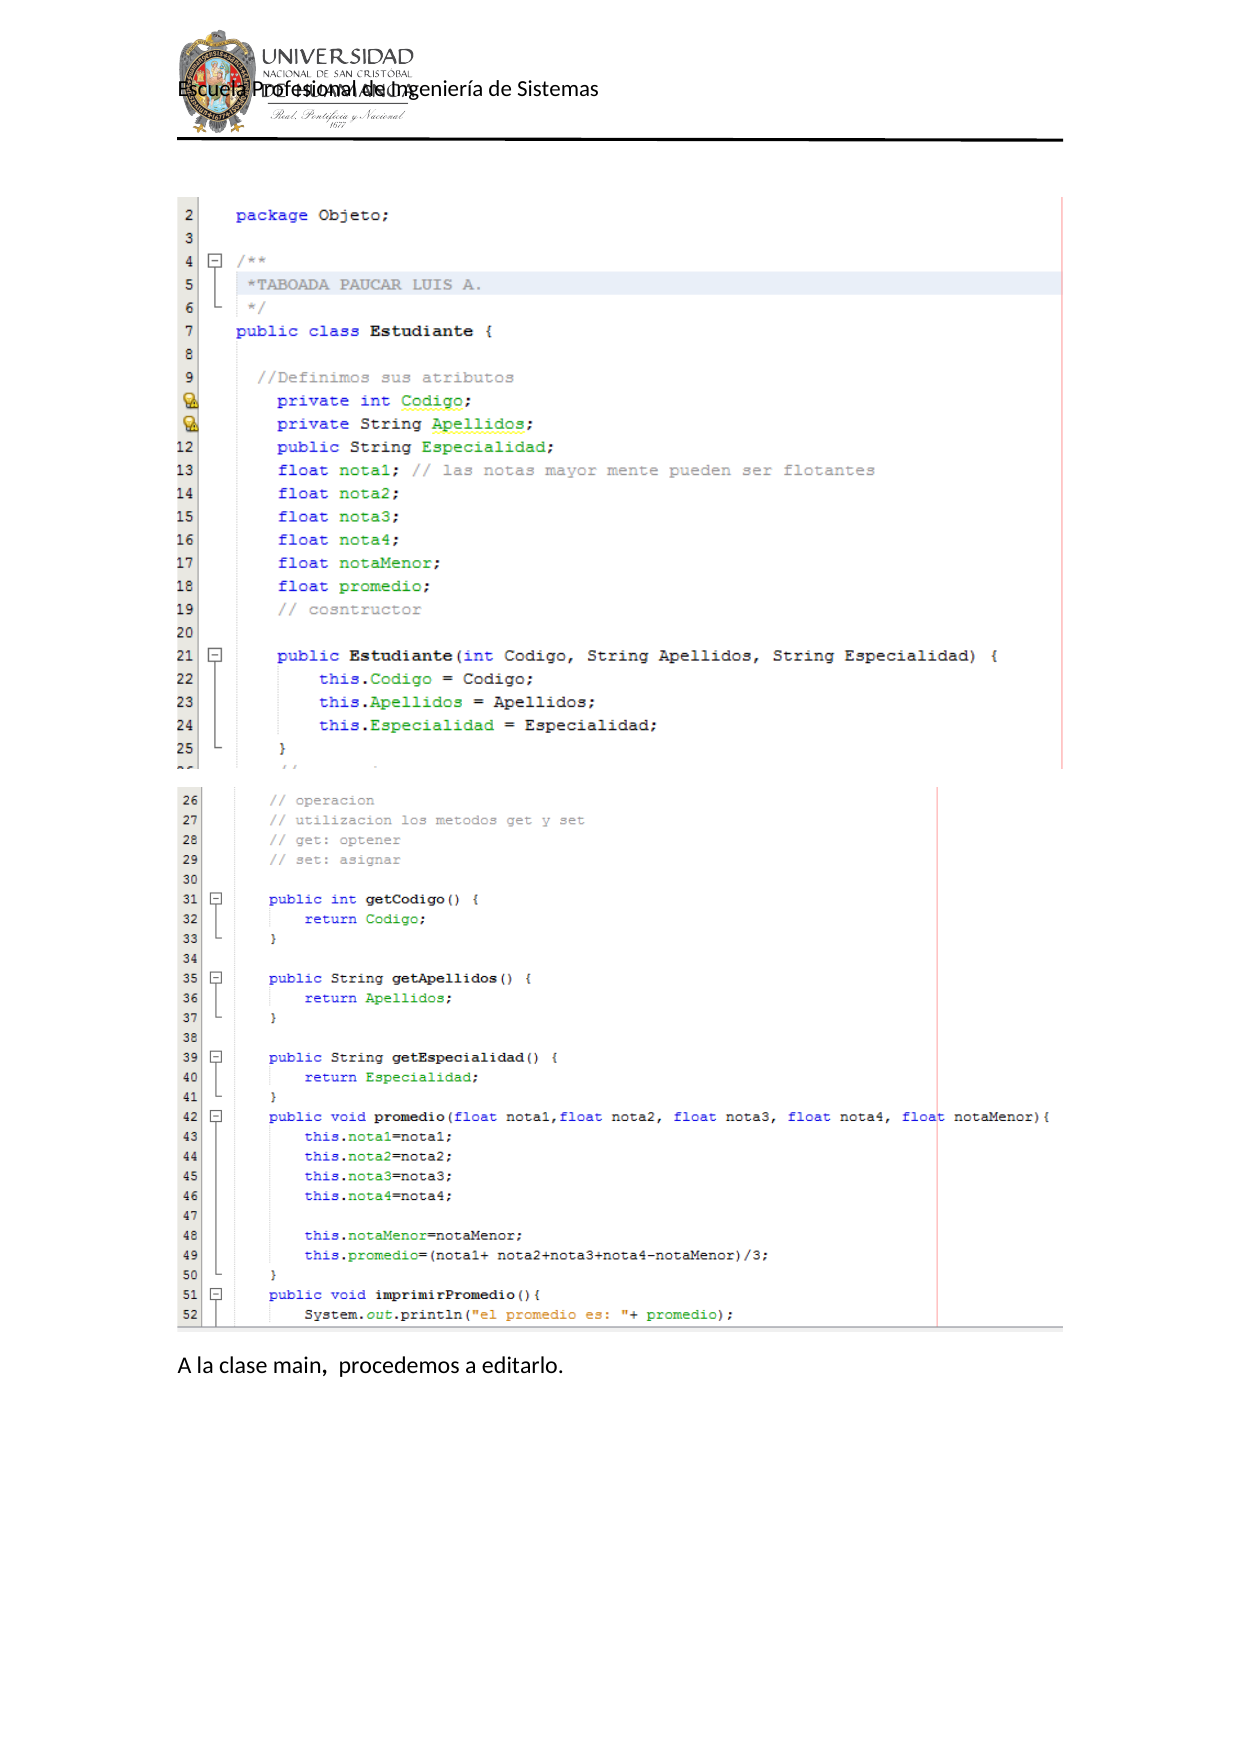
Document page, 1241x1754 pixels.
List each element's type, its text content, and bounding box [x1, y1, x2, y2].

picture [177, 28, 417, 134]
text A la clase main, procedemos a editarlo. [177, 1350, 1063, 1379]
picture [177, 197, 1063, 769]
picture [177, 787, 1063, 1332]
